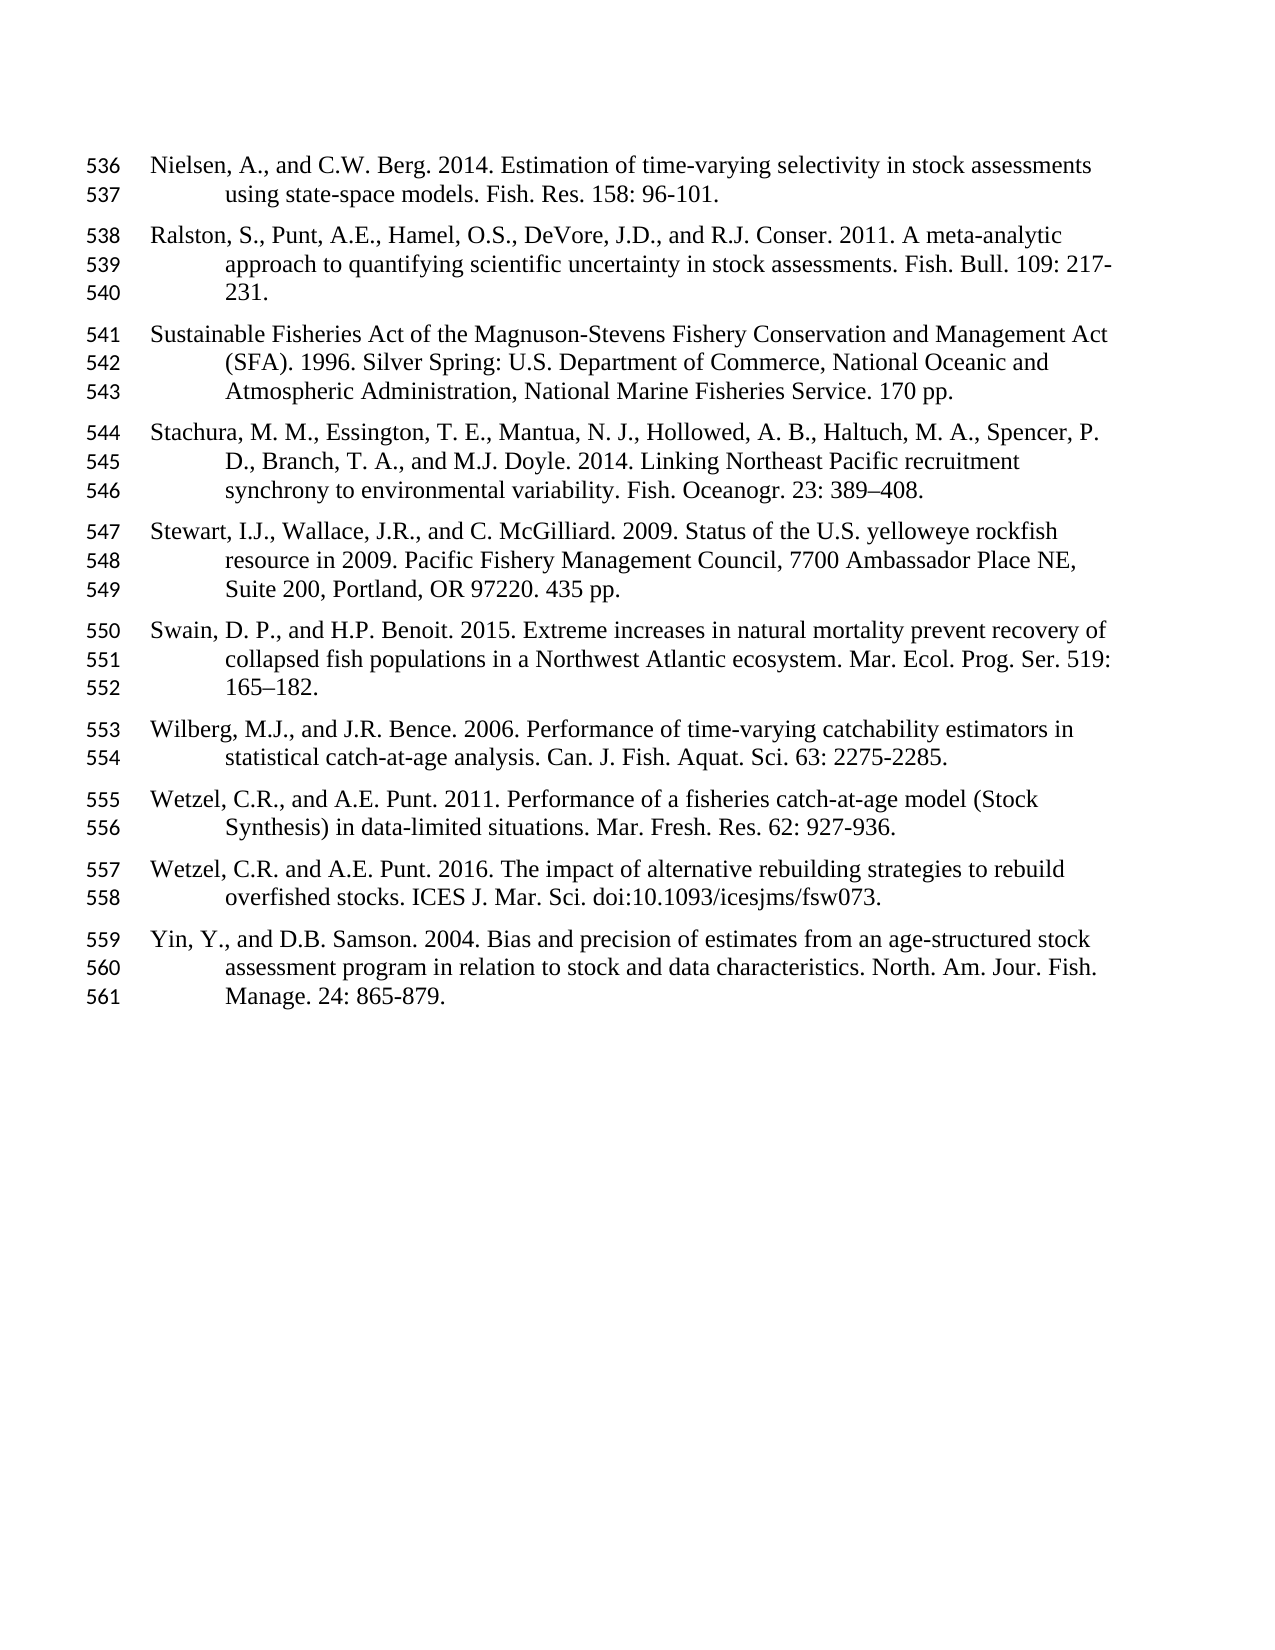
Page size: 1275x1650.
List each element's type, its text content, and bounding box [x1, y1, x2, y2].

text Sustainable Fisheries Act of the Magnuson-Stevens Fishery Conservation and Management Act (SFA). 1996. Silver Spring: U.S. Department of Commerce, National Oceanic and Atmospheric Administration, National Marine Fisheries Service. 170 pp. [150, 319, 1125, 405]
text Wetzel, C.R. and A.E. Punt. 2016. The impact of alternative rebuilding strategies to rebuild overfished stocks. ICES J. Mar. Sci. doi:10.1093/icesjms/fsw073. [150, 854, 1125, 911]
text Ralston, S., Punt, A.E., Hamel, O.S., DeVore, J.D., and R.J. Conser. 2011. A meta-analytic approach to quantifying scientific uncertainty in stock assessments. Fish. Bull. 109: 217-231. [150, 220, 1125, 306]
text Nielsen, A., and C.W. Berg. 2014. Estimation of time-varying selectivity in stock assessments using state-space models. Fish. Res. 158: 96-101. [150, 150, 1125, 207]
text Wetzel, C.R., and A.E. Punt. 2011. Performance of a fisheries catch-at-age model (Stock Synthesis) in data-limited situations. Mar. Fresh. Res. 62: 927-936. [150, 784, 1125, 841]
text Wilberg, M.J., and J.R. Bence. 2006. Performance of time-varying catchability estimators in statistical catch-at-age analysis. Can. J. Fish. Aquat. Sci. 63: 2275-2285. [150, 714, 1125, 771]
text Yin, Y., and D.B. Samson. 2004. Bias and precision of estimates from an age-structured stock assessment program in relation to stock and data characteristics. North. Am. Jour. Fish. Manage. 24: 865-879. [150, 924, 1125, 1010]
text Swain, D. P., and H.P. Benoit. 2015. Extreme increases in natural mortality prevent recovery of collapsed fish populations in a Northwest Atlantic ecosystem. Mar. Ecol. Prog. Ser. 519: 165–182. [150, 615, 1125, 701]
text Stachura, M. M., Essington, T. E., Mantua, N. J., Hollowed, A. B., Haltuch, M. A., Spencer, P. D., Branch, T. A., and M.J. Doyle. 2014. Linking Northeast Pacific recruitment synchrony to environmental variability. Fish. Oceanogr. 23: 389–408. [150, 417, 1125, 504]
text Stewart, I.J., Wallace, J.R., and C. McGilliard. 2009. Status of the U.S. yelloweye rockfish resource in 2009. Pacific Fishery Management Council, 7700 Ambassador Place NE, Suite 200, Portland, OR 97220. 435 pp. [150, 516, 1125, 602]
